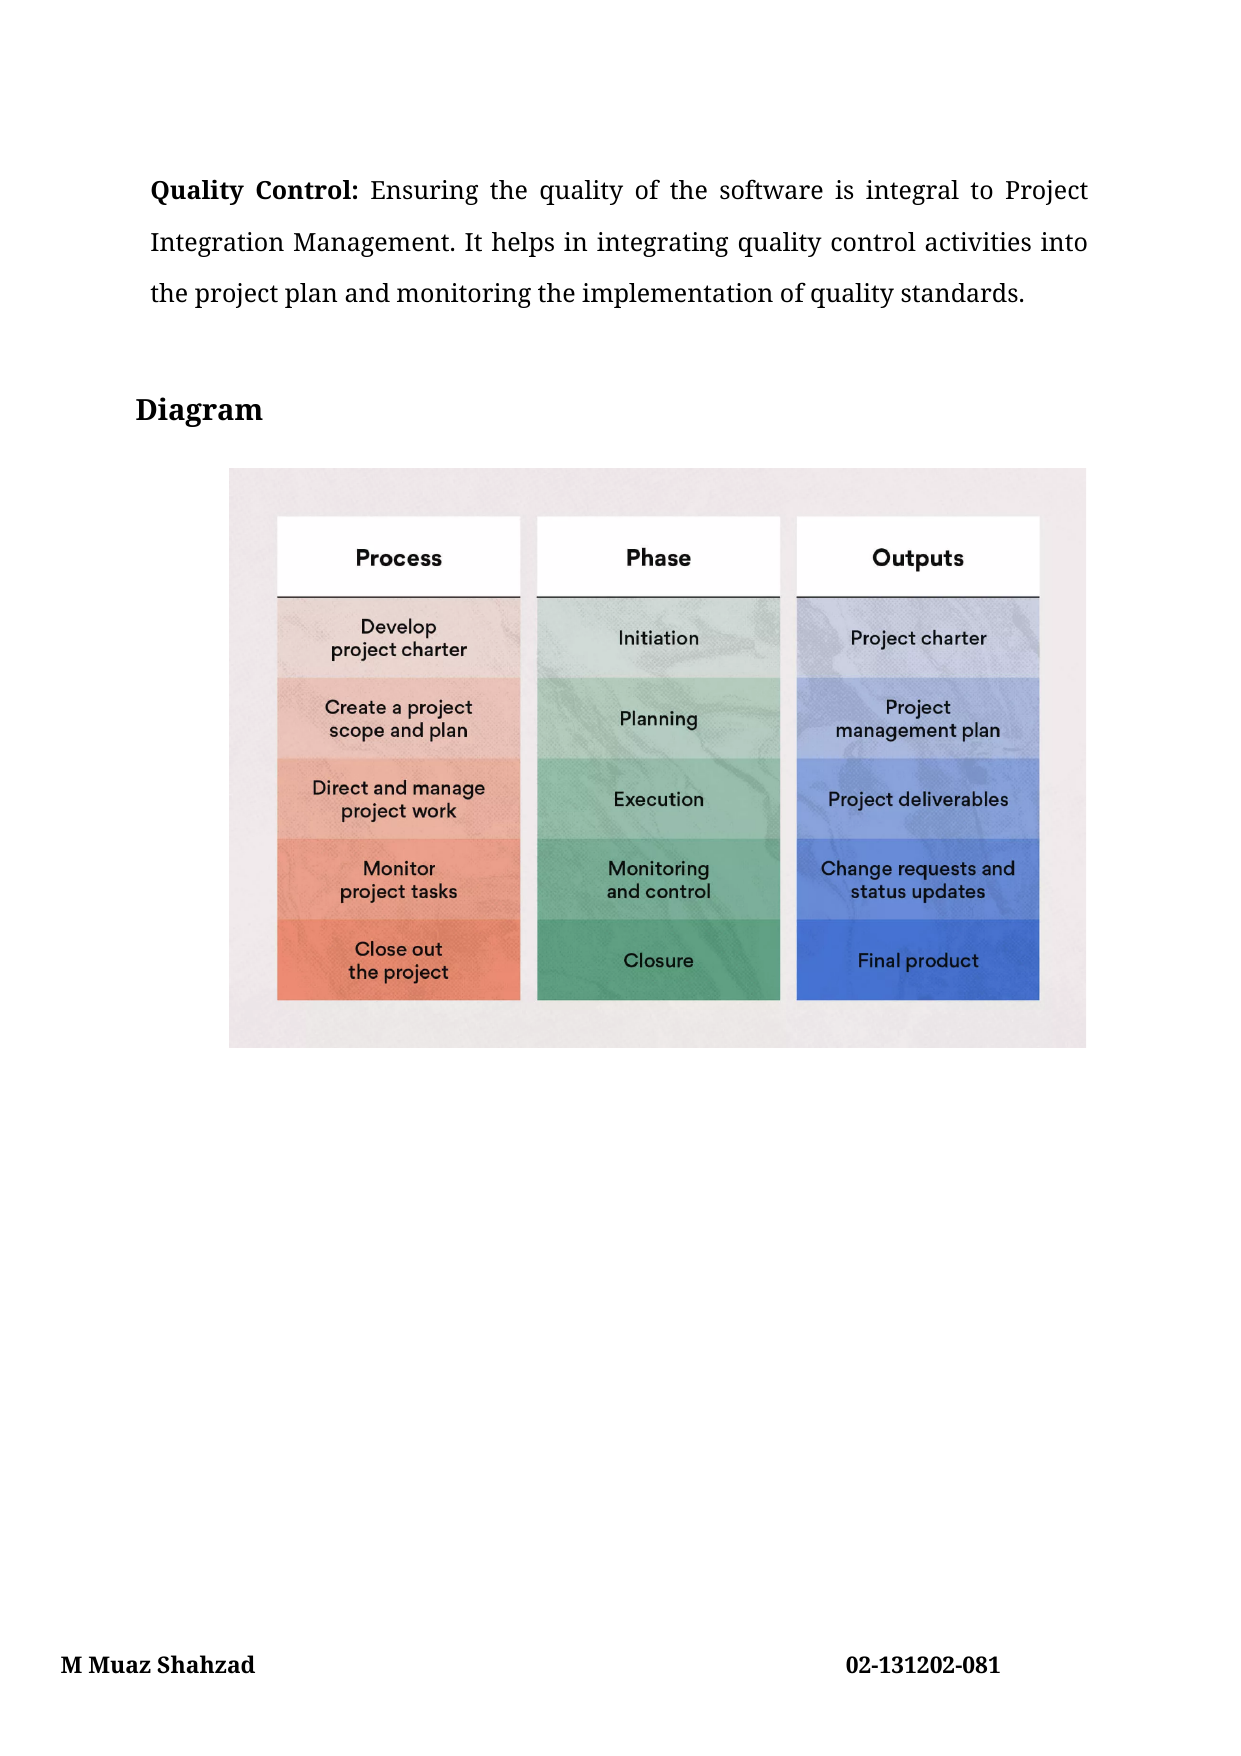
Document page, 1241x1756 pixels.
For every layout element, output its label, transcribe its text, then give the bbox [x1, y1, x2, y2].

text Quality Control: Ensuring the quality of the software is integral to Project Integration Management. It helps in integrating quality control activities into the project plan and monitoring the implementation of quality standards. [150, 173, 1089, 310]
text Diagram [60, 389, 1180, 429]
picture [229, 468, 1087, 1048]
